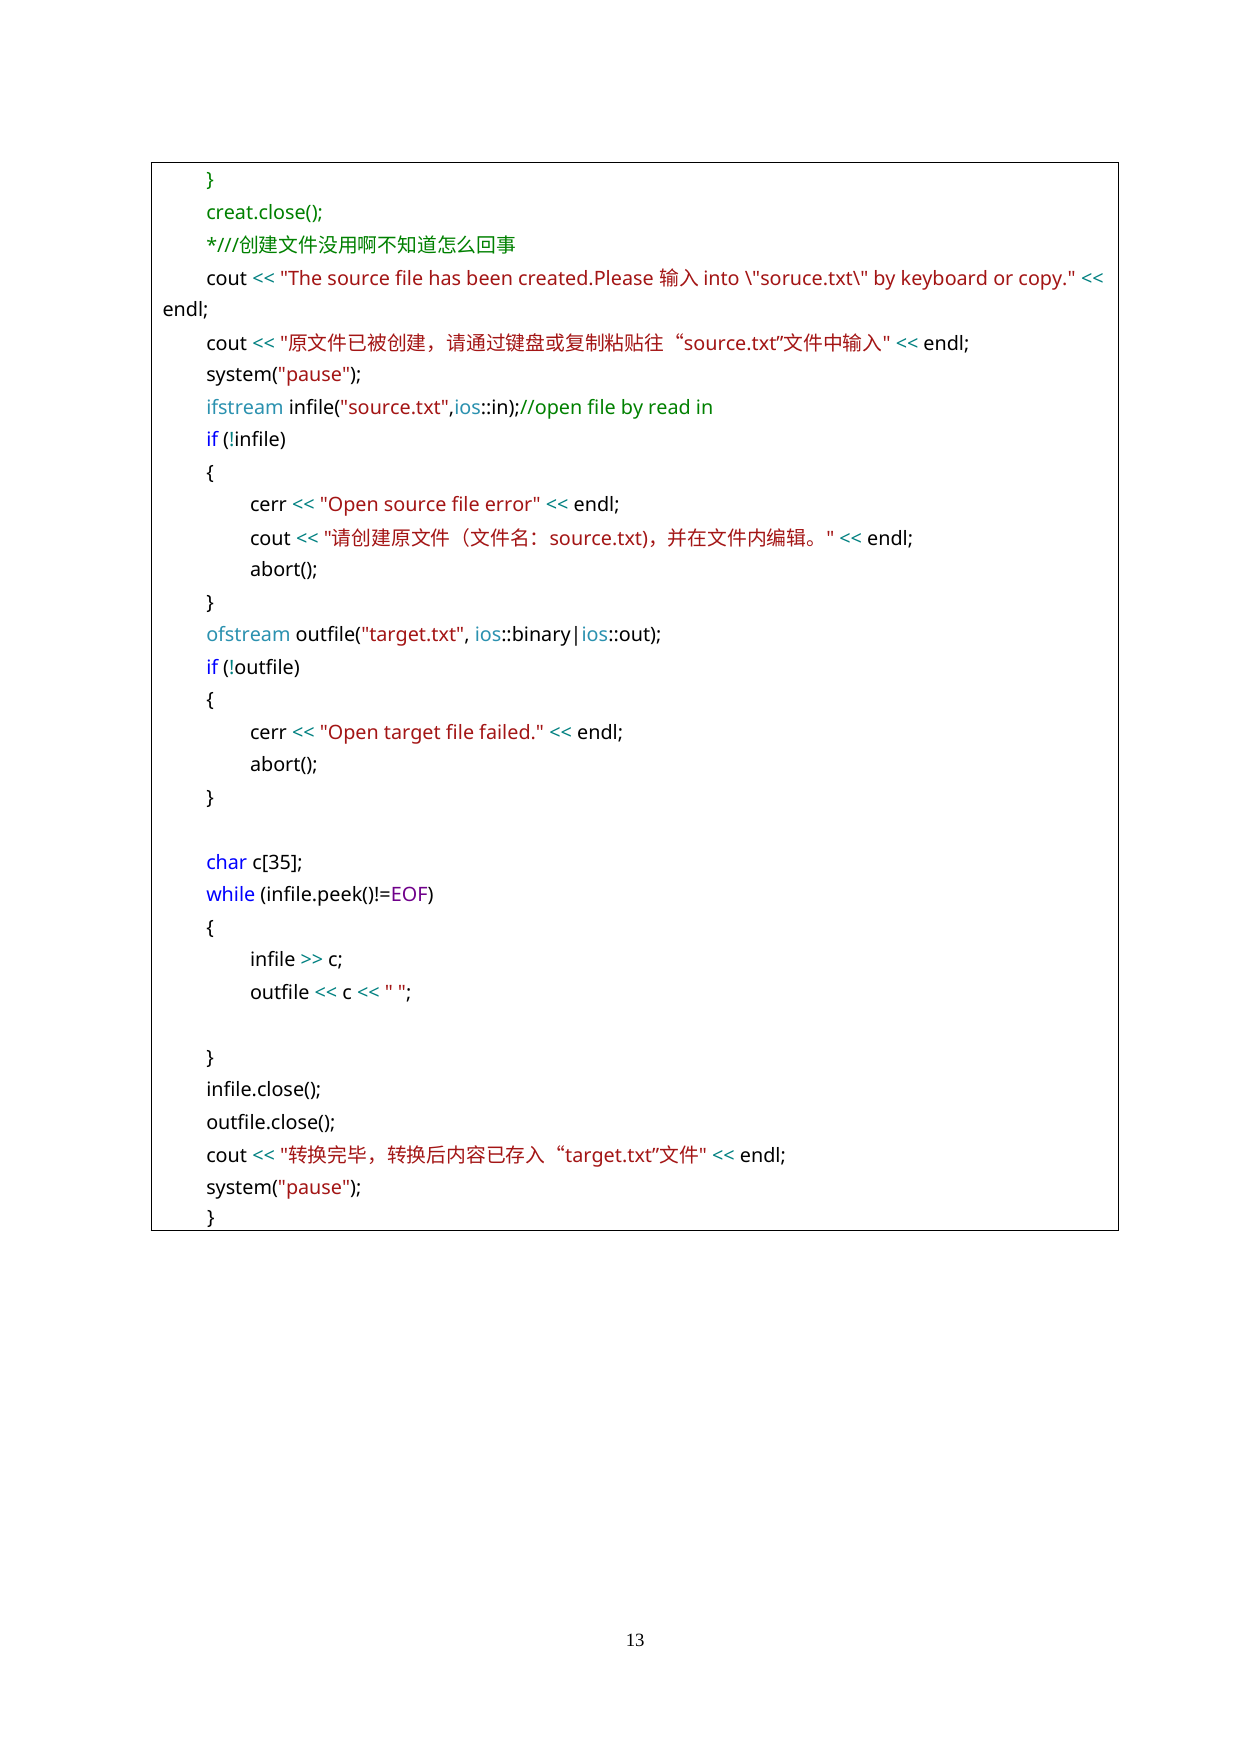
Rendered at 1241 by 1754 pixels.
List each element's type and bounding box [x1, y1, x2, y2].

table_cell [152, 163, 1118, 1230]
